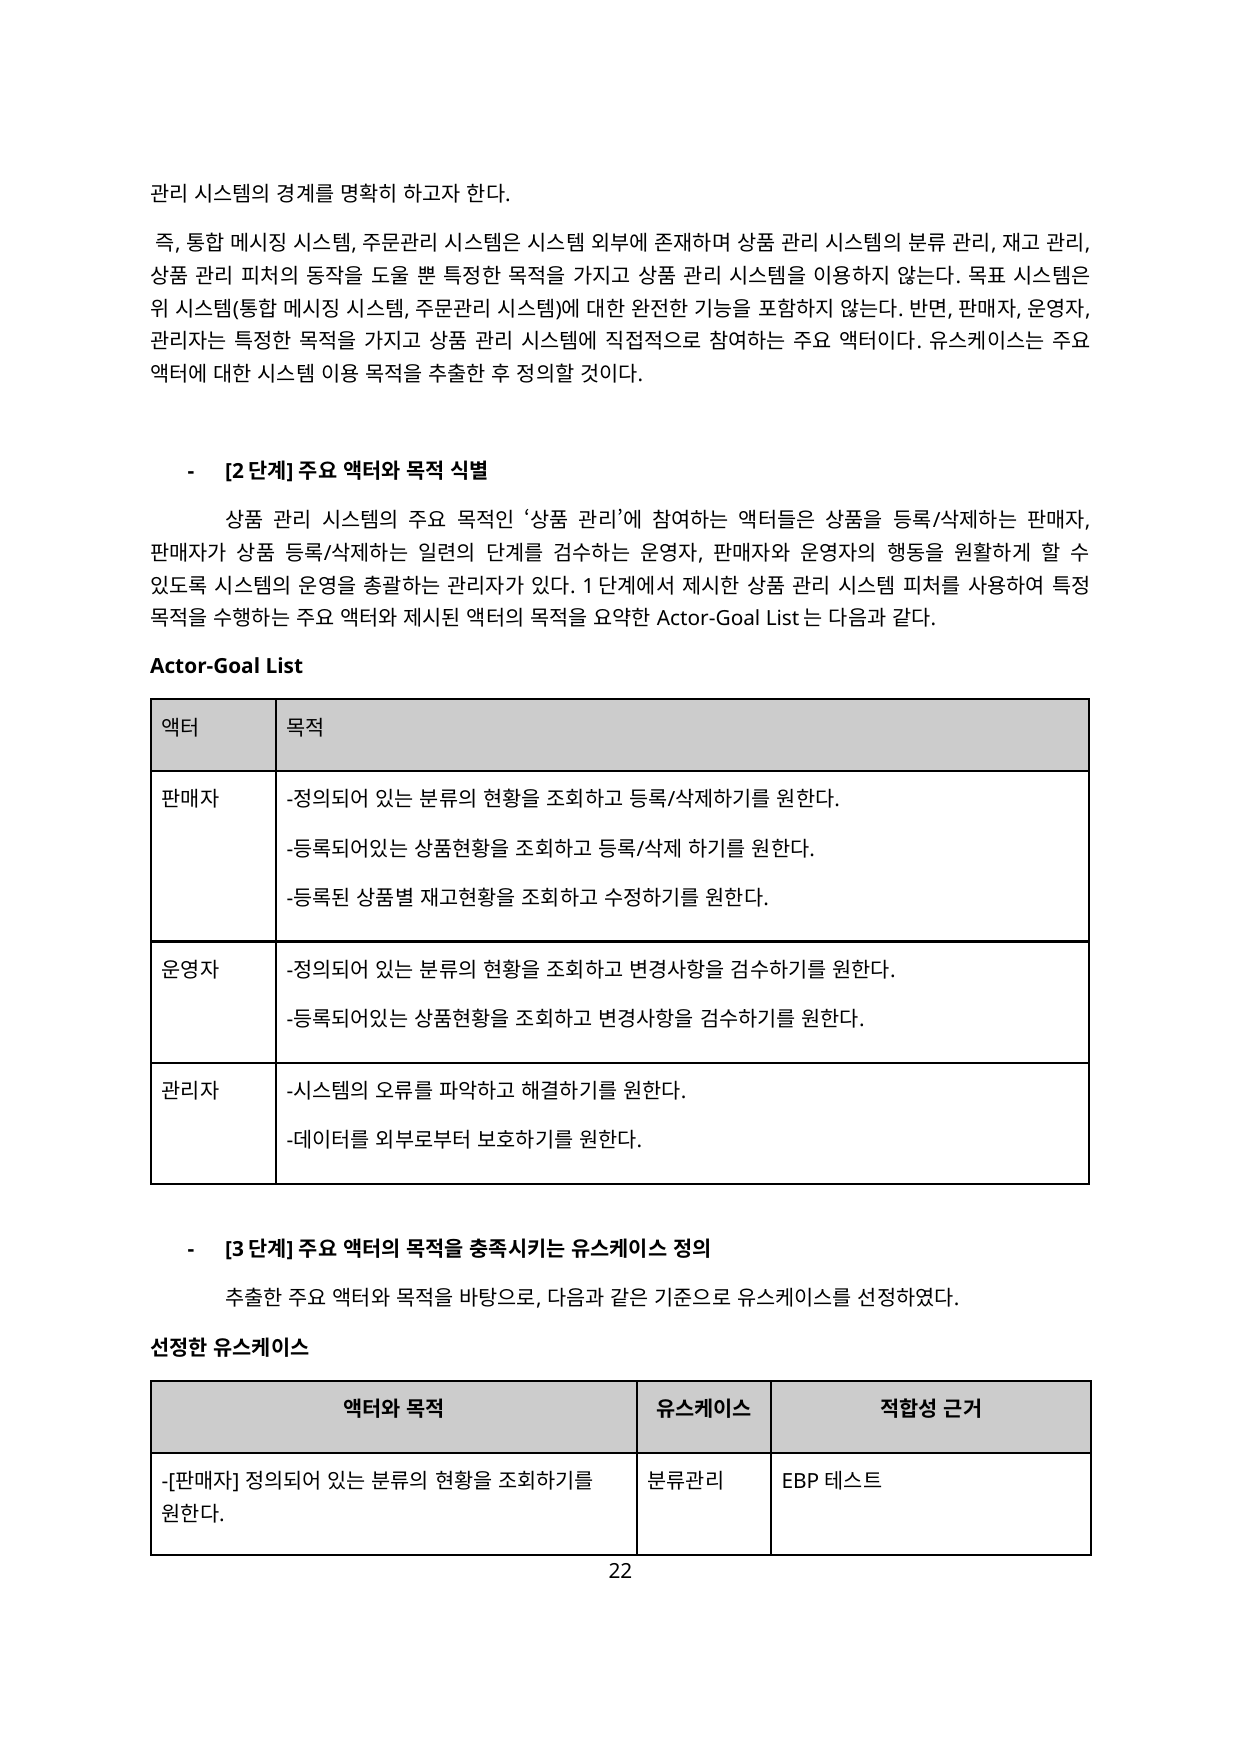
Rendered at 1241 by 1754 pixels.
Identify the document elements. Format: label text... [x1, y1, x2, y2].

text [150, 177, 1090, 207]
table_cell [772, 1454, 1090, 1554]
table_header 적합성 근거 [772, 1382, 1090, 1452]
table_header 목적 [277, 700, 1088, 770]
table_cell 분류관리 [638, 1454, 770, 1554]
text 선정한 유스케이스 [150, 1331, 1090, 1361]
table_header 유스케이스 [638, 1382, 770, 1452]
table_cell 관리자 [152, 1064, 275, 1183]
list [2단계] 주요 액터와 목적 식별 [187, 454, 1090, 484]
table_header 액터 [152, 700, 275, 770]
table_cell -시스템의 오류를 파악하고 해결하기를 원한다. -데이터를 외부로부터 보호하기를 원한다. [277, 1064, 1088, 1183]
text 상품 관리 시스템의 주요 목적인 ‘상품 관리’에 참여하는 액터들은 상품을 등록/삭제하는 판매자, 판매자가 상품 등록/삭제하는 일련의 단계를 검수하는 운영자, 판매자와 운영자의 행동을 원활하게 할 수 있도록 시스템의 운영을 총괄하는 관리자가 있다. 1단계에서 제시한 상품 관리 시스템 피처를 사용하여 특정 목적을 수행하는 주요 액터와 제시된 액터의 목적을 요약한 Actor-Goal List는 다음과 같다. [150, 503, 1090, 632]
table_cell 판매자 [152, 772, 275, 940]
table_cell 운영자 [152, 943, 275, 1062]
text 즉, 통합 메시징 시스템, 주문관리 시스템은 시스템 외부에 존재하며 상품 관리 시스템의 분류 관리, 재고 관리, 상품 관리 피처의 동작을 도울 뿐 특정한 목적을 가지고 상품 관리 시스템을 이용하지 않는다. 목표 시스템은 위 시스템(통합 메시징 시스템, 주문관리 시스템)에 대한 완전한 기능을 포함하지 않는다. 반면, 판매자, 운영자, 관리자는 특정한 목적을 가지고 상품 관리 시스템에 직접적으로 참여하는 주요 액터이다. 유스케이스는 주요 액터에 대한 시스템 이용 목적을 추출한 후 정의할 것이다. [150, 227, 1090, 388]
table_header 액터와 목적 [152, 1382, 636, 1452]
table_cell -정의되어 있는 분류의 현황을 조회하고 변경사항을 검수하기를 원한다. -등록되어있는 상품현황을 조회하고 변경사항을 검수하기를 원한다. [277, 943, 1088, 1062]
table_cell -정의되어 있는 분류의 현황을 조회하고 등록/삭제하기를 원한다. -등록되어있는 상품현황을 조회하고 등록/삭제 하기를 원한다. -등록된 상품별 재고현황을 조회하고 수정하기를 원한다. [277, 772, 1088, 940]
text Actor-Goal List [150, 651, 1090, 679]
text 추출한 주요 액터와 목적을 바탕으로, 다음과 같은 기준으로 유스케이스를 선정하였다. [225, 1281, 1090, 1312]
list [3단계] 주요 액터의 목적을 충족시키는 유스케이스 정의 [187, 1232, 1090, 1262]
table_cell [152, 1454, 636, 1554]
